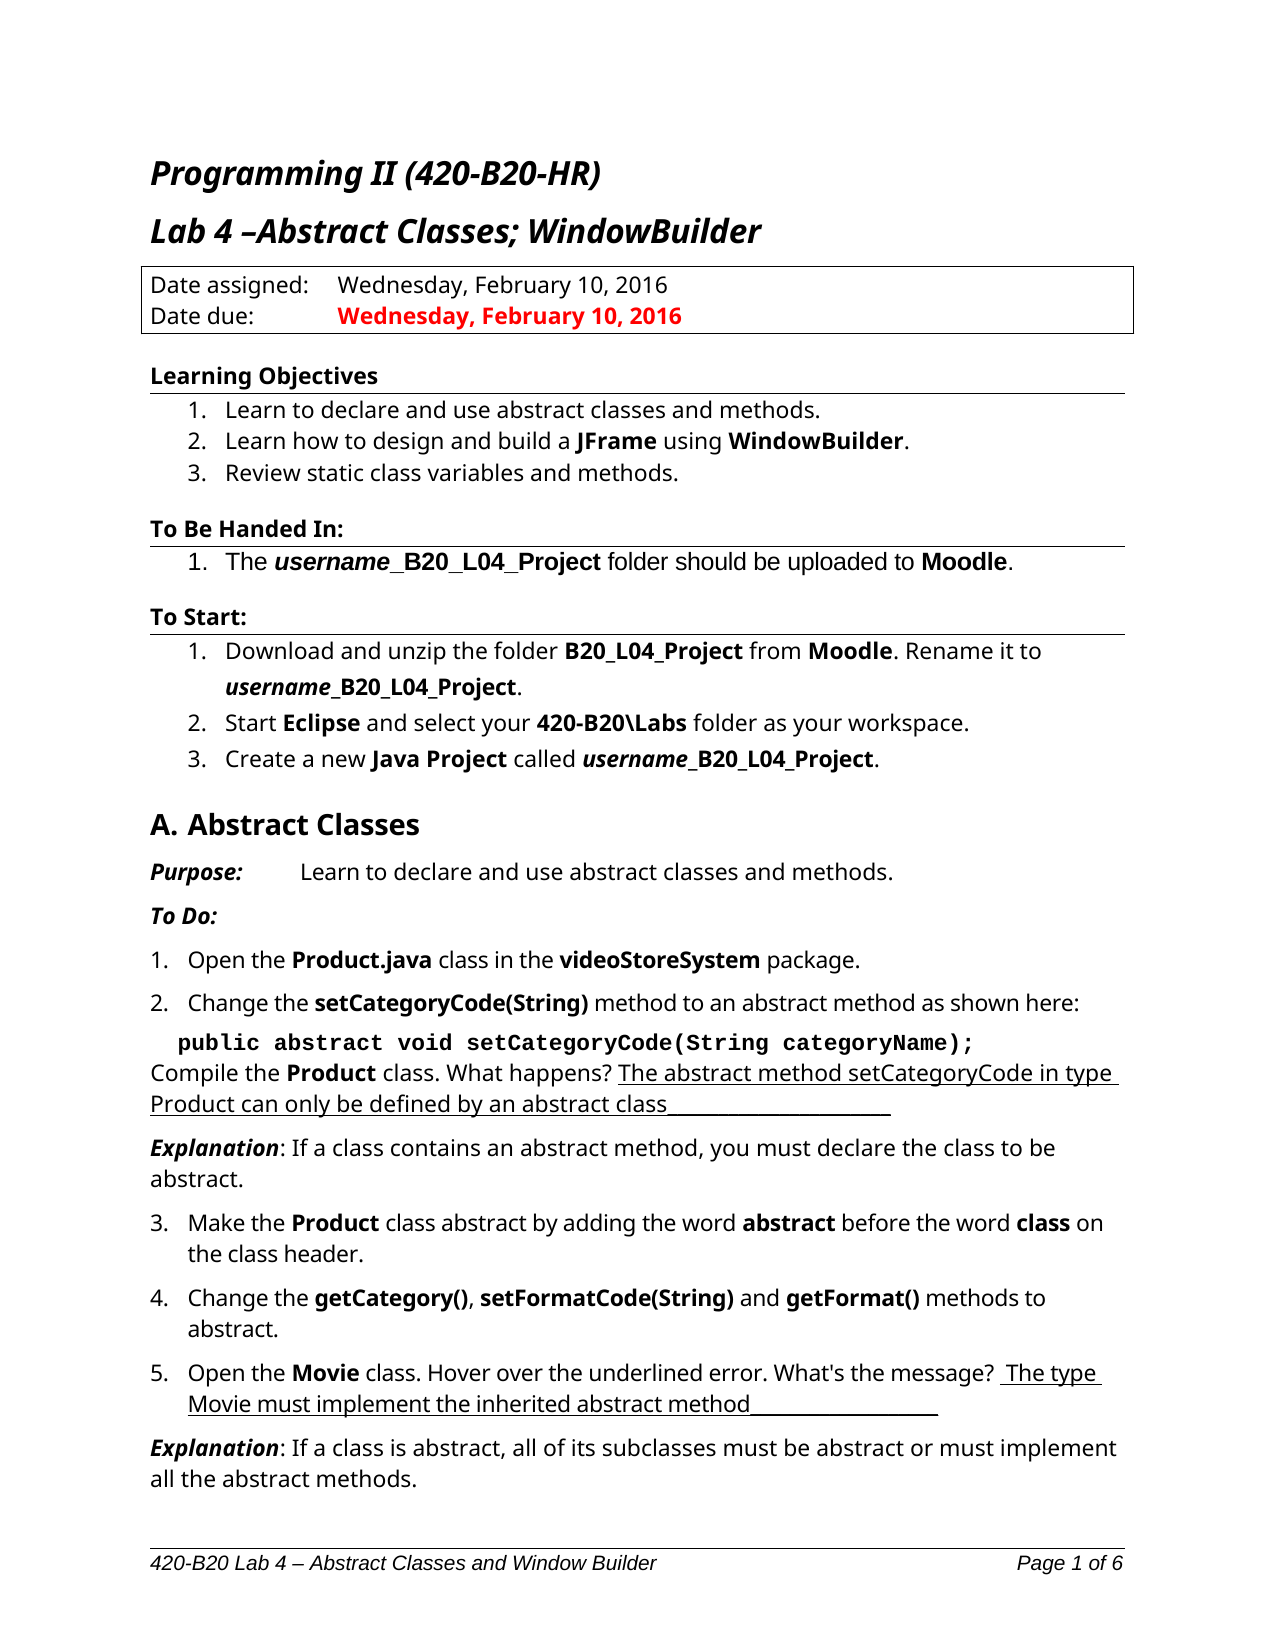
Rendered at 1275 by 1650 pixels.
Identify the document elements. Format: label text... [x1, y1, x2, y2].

text Learning Objectives [150, 359, 1125, 393]
subtitle Programming II (420-B20-HR) [150, 150, 1125, 195]
text public abstract void setCategoryCode(String categoryName); [150, 1031, 1125, 1057]
text Explanation: If a class is abstract, all of its subclasses must be abstract or must implement all the abstract methods. [150, 1432, 1125, 1494]
list Download and unzip the folder B20_L04_Project from Moodle. Rename it to username_B20_L04_Project. [187, 635, 1125, 702]
list Learn to declare and use abstract classes and methods. [187, 394, 1125, 425]
list Review static class variables and methods. [187, 456, 1125, 488]
list The username_B20_L04_Project folder should be uploaded to Moodle. [187, 547, 1125, 576]
text Date due: Wednesday, February 10, 2016 [142, 297, 1133, 333]
text Purpose: Learn to declare and use abstract classes and methods. [150, 856, 1125, 887]
text To Start: [150, 601, 1125, 634]
text To Be Handed In: [150, 513, 1125, 546]
list Learn how to design and build a JFrame using WindowBuilder. [187, 425, 1125, 456]
text To Do: [150, 900, 1125, 931]
subtitle Abstract Classes [150, 804, 1125, 844]
text Explanation: If a class contains an abstract method, you must declare the class to be abstract. [150, 1132, 1125, 1194]
subtitle Change the getCategory(), setFormatCode(String) and getFormat() methods to abstract. [150, 1282, 1125, 1344]
subtitle Change the setCategoryCode(String) method to an abstract method as shown here: [150, 987, 1125, 1019]
subtitle Lab 4 –Abstract Classes; WindowBuilder [150, 208, 1125, 253]
subtitle Open the Product.java class in the videoStoreSystem package. [150, 944, 1125, 975]
list Create a new Java Project called username_B20_L04_Project. [187, 743, 1125, 774]
subtitle Open the Movie class. Hover over the underlined error. What's the message? The type Movie must implement the inherited abstract method___________________ [150, 1357, 1125, 1419]
text Date assigned: Wednesday, February 10, 2016 [142, 267, 1133, 297]
text Compile the Product class. What happens? The abstract method setCategoryCode in type Product can only be defined by an abstract class______________________ [150, 1057, 1125, 1119]
list Start Eclipse and select your 420-B20\Labs folder as your workspace. [187, 707, 1125, 738]
subtitle Make the Product class abstract by adding the word abstract before the word class on the class header. [150, 1207, 1125, 1269]
